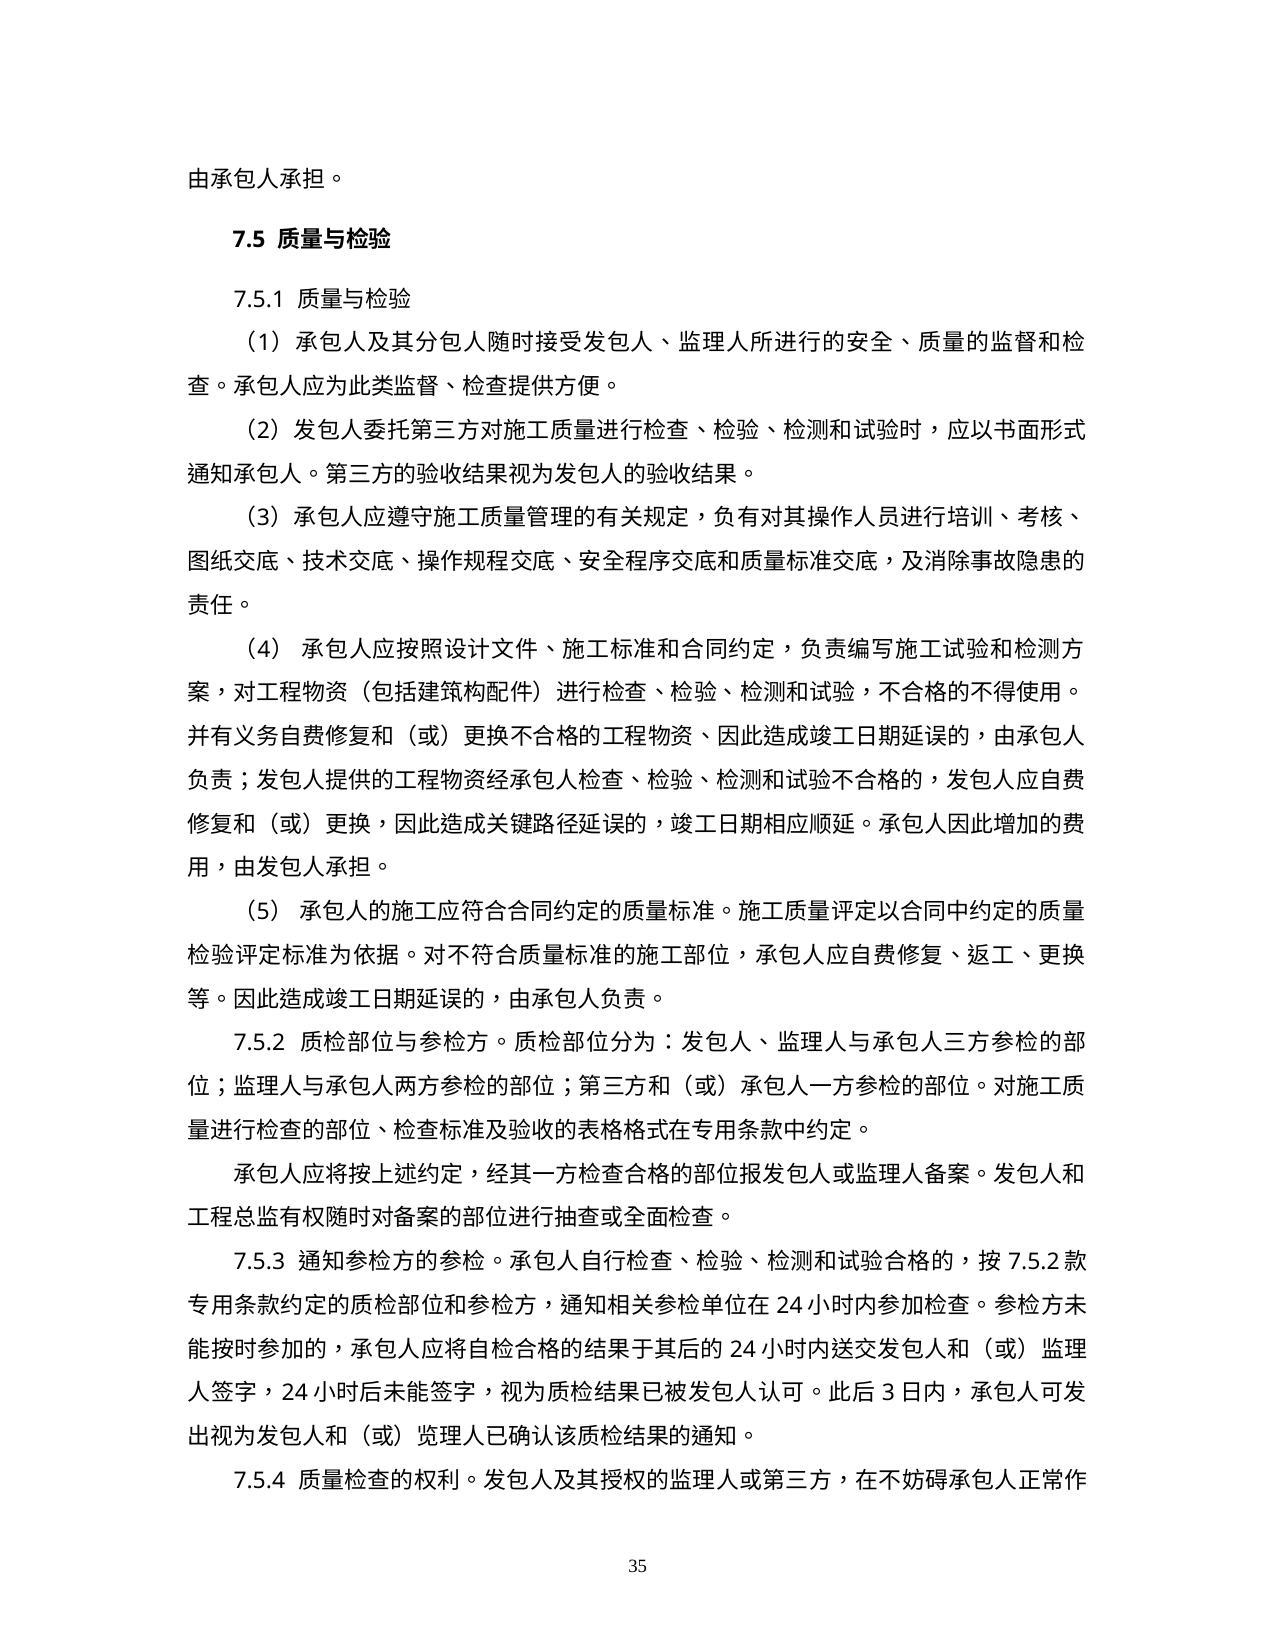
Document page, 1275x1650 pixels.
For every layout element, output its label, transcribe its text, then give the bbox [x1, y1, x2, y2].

text （5） 承包人的施工应符合合同约定的质量标准。施工质量评定以合同中约定的质量检验评定标准为依据。对不符合质量标准的施工部位，承包人应自费修复、返工、更换等。因此造成竣工日期延误的，由承包人负责。 [187, 882, 1087, 1014]
text （4） 承包人应按照设计文件、施工标准和合同约定，负责编写施工试验和检测方案，对工程物资（包括建筑构配件）进行检查、检验、检测和试验，不合格的不得使用。并有义务自费修复和（或）更换不合格的工程物资、因此造成竣工日期延误的，由承包人负责；发包人提供的工程物资经承包人检查、检验、检测和试验不合格的，发包人应自费修复和（或）更换，因此造成关键路径延误的，竣工日期相应顺延。承包人因此增加的费用，由发包人承担。 [187, 620, 1087, 882]
text 7.5 质量与检验 [187, 210, 1087, 254]
text 7.5.1 质量与检验 [187, 270, 1087, 314]
text 7.5.3 通知参检方的参检。承包人自行检查、检验、检测和试验合格的，按7.5.2款专用条款约定的质检部位和参检方，通知相关参检单位在24小时内参加检查。参检方未能按时参加的，承包人应将自检合格的结果于其后的24小时内送交发包人和（或）监理人签字，24小时后未能签字，视为质检结果已被发包人认可。此后3日内，承包人可发出视为发包人和（或）览理人已确认该质检结果的通知。 [187, 1232, 1087, 1451]
text 承包人应将按上述约定，经其一方检查合格的部位报发包人或监理人备案。发包人和工程总监有权随时对备案的部位进行抽查或全面检查。 [187, 1145, 1087, 1232]
text （2）发包人委托第三方对施工质量进行检查、检验、检测和试验时，应以书面形式通知承包人。第三方的验收结果视为发包人的验收结果。 [187, 401, 1087, 489]
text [187, 1451, 1087, 1495]
text 7.5.2 质检部位与参检方。质检部位分为：发包人、监理人与承包人三方参检的部位；监理人与承包人两方参检的部位；第三方和（或）承包人一方参检的部位。对施工质量进行检查的部位、检查标准及验收的表格格式在专用条款中约定。 [187, 1014, 1087, 1145]
text （1）承包人及其分包人随时接受发包人、监理人所进行的安全、质量的监督和检查。承包人应为此类监督、检查提供方便。 [187, 314, 1087, 401]
text （3）承包人应遵守施工质量管理的有关规定，负有对其操作人员进行培训、考核、图纸交底、技术交底、操作规程交底、安全程序交底和质量标准交底，及消除事故隐患的责任。 [187, 489, 1087, 620]
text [187, 150, 1087, 194]
